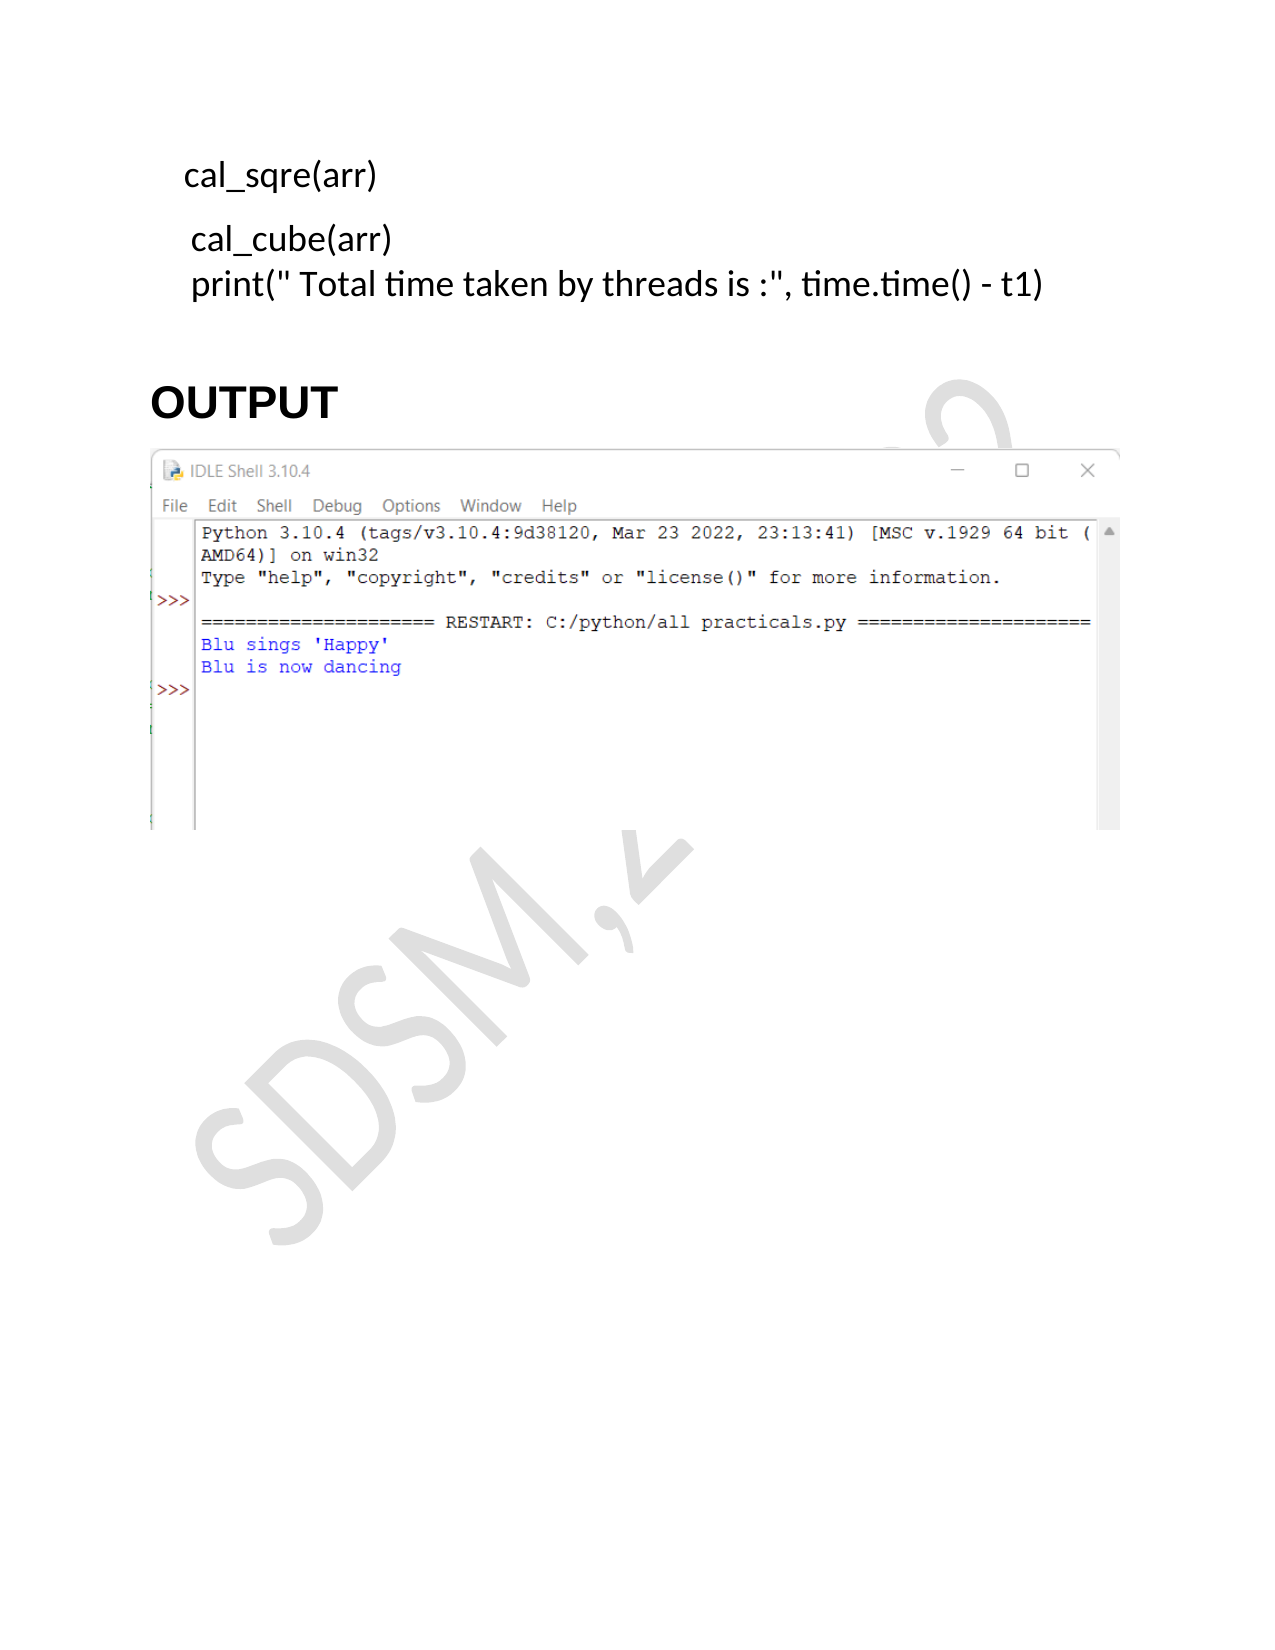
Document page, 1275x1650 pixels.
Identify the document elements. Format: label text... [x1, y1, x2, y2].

text print(" Total time taken by threads is :", time.time() - t1) [148, 261, 1083, 305]
text OUTPUT [150, 375, 1120, 428]
text cal_cube(arr) [148, 215, 1083, 260]
picture [150, 448, 1120, 830]
text cal_sqre(arr) [150, 151, 912, 197]
